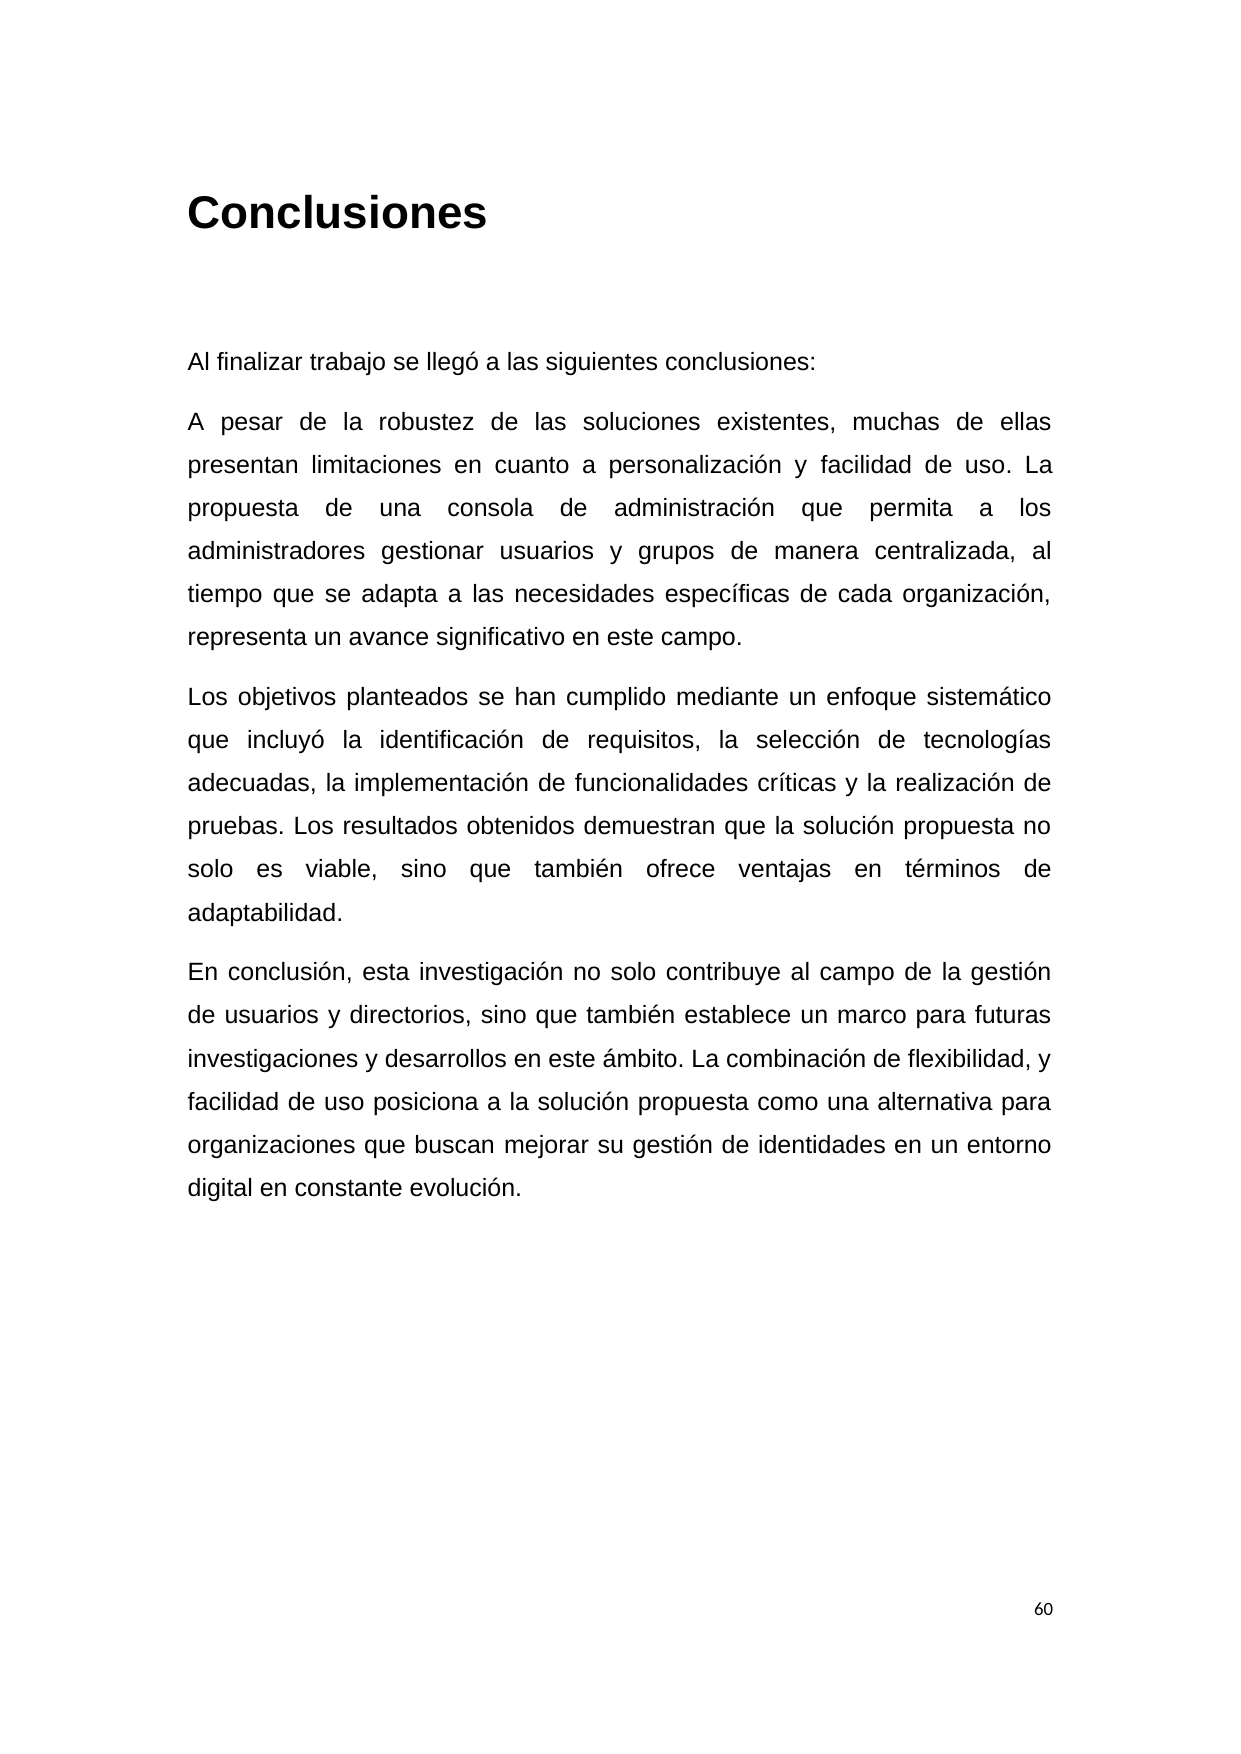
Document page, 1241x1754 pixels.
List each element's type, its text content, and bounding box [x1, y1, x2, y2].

text Al finalizar trabajo se llegó a las siguientes conclusiones: [187, 347, 1053, 376]
text Los objetivos planteados se han cumplido mediante un enfoque sistemático que incluyó la identificación de requisitos, la selección de tecnologías adecuadas, la implementación de funcionalidades críticas y la realización de pruebas. Los resultados obtenidos demuestran que la solución propuesta no solo es viable, sino que también ofrece ventajas en términos de adaptabilidad. [187, 682, 1053, 926]
subtitle Conclusiones [187, 185, 1053, 238]
text En conclusión, esta investigación no solo contribuye al campo de la gestión de usuarios y directorios, sino que también establece un marco para futuras investigaciones y desarrollos en este ámbito. La combinación de flexibilidad, y facilidad de uso posiciona a la solución propuesta como una alternativa para organizaciones que buscan mejorar su gestión de identidades en un entorno digital en constante evolución. [187, 957, 1053, 1202]
text A pesar de la robustez de las soluciones existentes, muchas de ellas presentan limitaciones en cuanto a personalización y facilidad de uso. La propuesta de una consola de administración que permita a los administradores gestionar usuarios y grupos de manera centralizada, al tiempo que se adapta a las necesidades específicas de cada organización, representa un avance significativo en este campo. [187, 407, 1053, 651]
